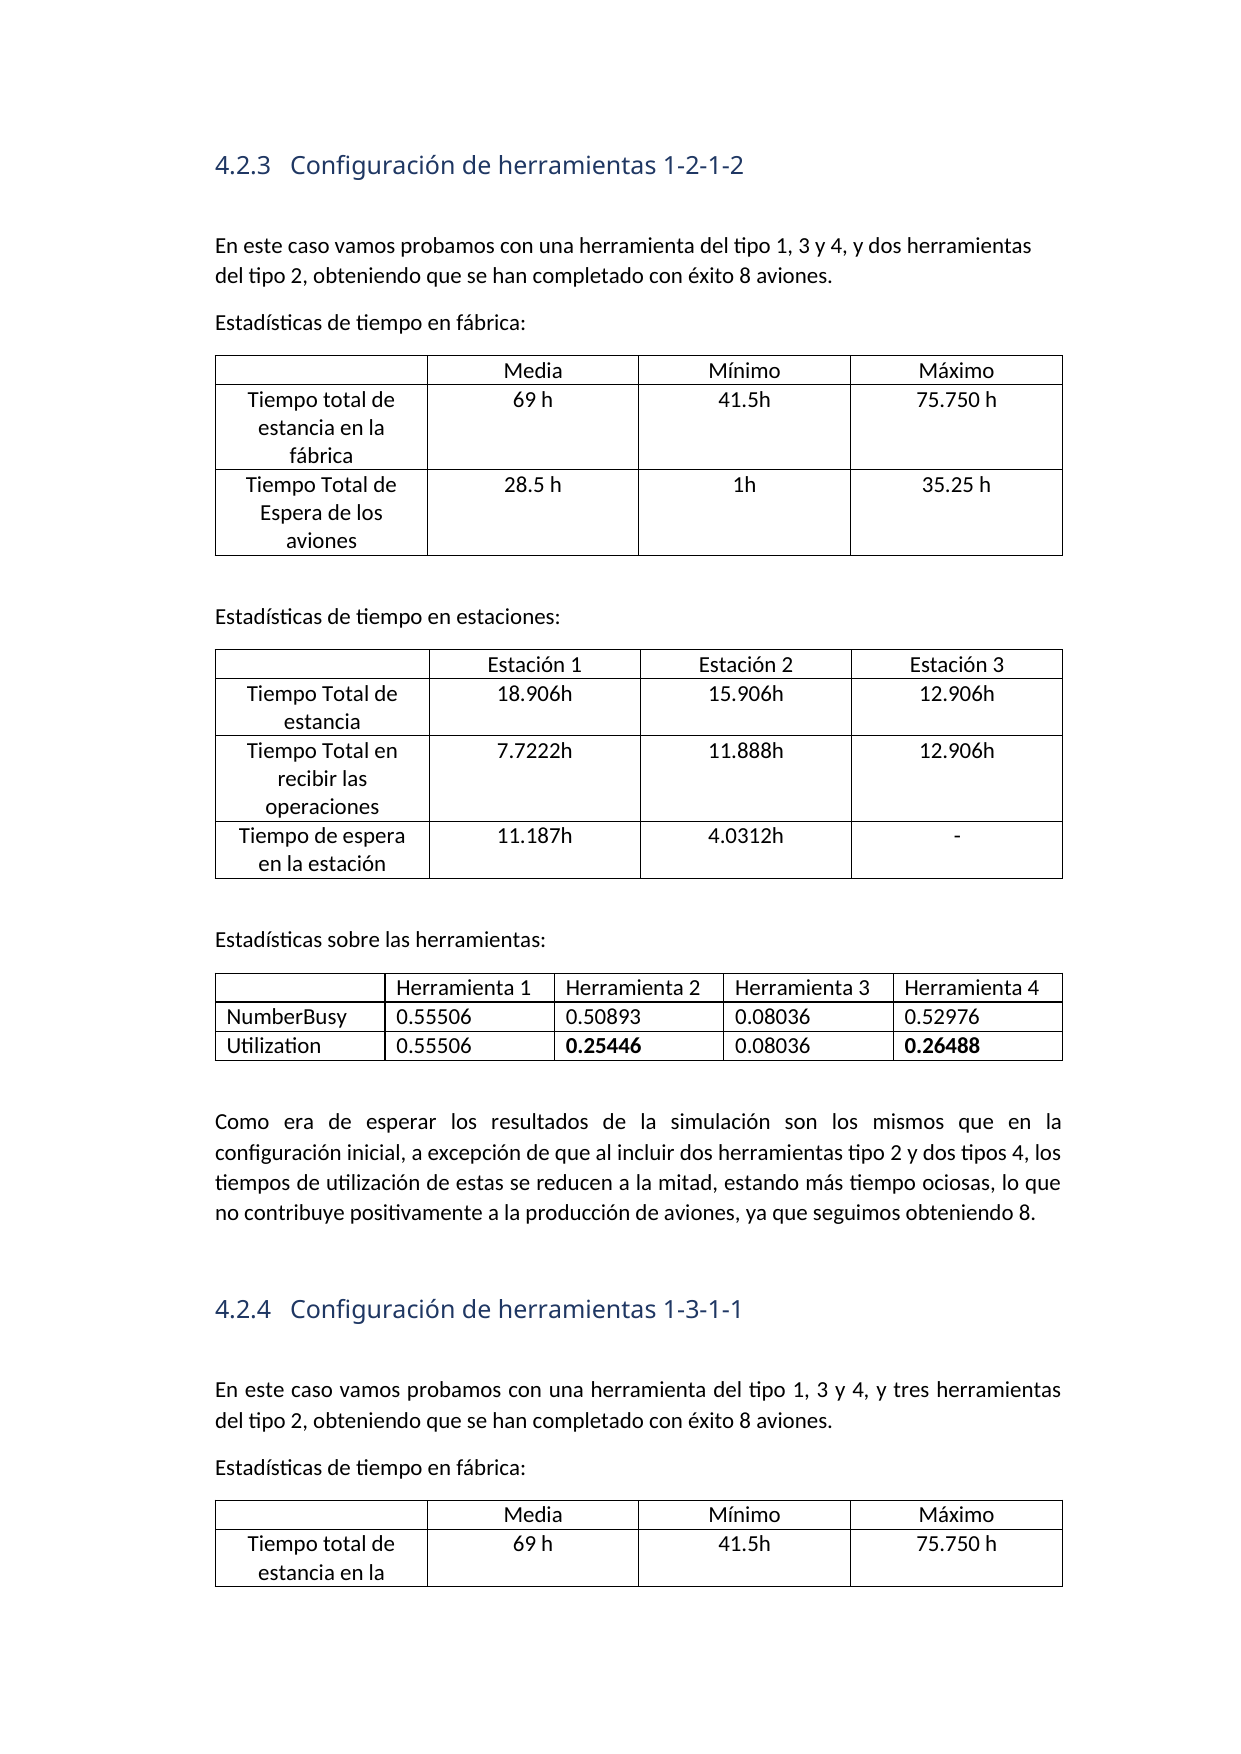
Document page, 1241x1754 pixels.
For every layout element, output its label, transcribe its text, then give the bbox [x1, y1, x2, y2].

table_cell 69 h [428, 1530, 638, 1586]
table_cell 69 h [428, 385, 638, 469]
table_cell 1h [639, 470, 850, 554]
table_cell 12.906h [852, 679, 1062, 735]
table_cell 18.906h [430, 679, 640, 735]
table_header Máximo [851, 356, 1062, 384]
table_header Estación 3 [852, 650, 1062, 678]
table_header Herramienta 2 [555, 974, 723, 1001]
table_cell 7.7222h [430, 736, 640, 821]
table_header Estación 2 [641, 650, 851, 678]
text Estadísticas de tiempo en fábrica: [177, 1453, 1063, 1481]
table_cell NumberBusy [216, 1003, 384, 1031]
table_cell 12.906h [852, 736, 1062, 821]
table_cell Tiempo de espera en la estación [216, 822, 429, 878]
table_cell 11.187h [430, 822, 640, 878]
table_header Herramienta 1 [386, 974, 554, 1001]
table_header Estación 1 [430, 650, 640, 678]
table_cell 4.0312h [641, 822, 851, 878]
text Estadísticas de tiempo en estaciones: [177, 602, 1063, 630]
table_cell 0.50893 [555, 1003, 723, 1031]
table_cell 41.5h [639, 1530, 850, 1586]
table_header Media [428, 1501, 638, 1528]
table_cell Tiempo Total de estancia [216, 679, 429, 735]
table_cell 0.26488 [894, 1032, 1062, 1059]
text Estadísticas sobre las herramientas: [177, 926, 1063, 953]
table_cell 0.55506 [386, 1003, 554, 1031]
text Como era de esperar los resultados de la simulación son los mismos que en la configuración inicial, a excepción de que al incluir dos herramientas tipo 2 y dos tipos 4, los tiempos de utilización de estas se reducen a la mitad, estando más tiempo ociosas, lo que no contribuye positivamente a la producción de aviones, ya que seguimos obteniendo 8. [215, 1107, 1063, 1226]
text Estadísticas de tiempo en fábrica: [177, 308, 1063, 336]
table_header [216, 1501, 427, 1528]
table_cell Utilization [216, 1032, 384, 1059]
table_header Media [428, 356, 638, 384]
table_cell 28.5 h [428, 470, 638, 554]
table_cell 0.25446 [555, 1032, 723, 1059]
subtitle Configuración de herramientas 1-2-1-2 [215, 148, 1063, 182]
table_cell Tiempo total de estancia en la fábrica [216, 1530, 427, 1586]
table_cell 0.08036 [724, 1003, 893, 1031]
table_cell Tiempo Total en recibir las operaciones [216, 736, 429, 821]
subtitle Configuración de herramientas 1-3-1-1 [215, 1292, 1063, 1326]
table_cell 75.750 h [851, 385, 1062, 469]
table_cell 0.55506 [386, 1032, 554, 1059]
table_cell 15.906h [641, 679, 851, 735]
table_header Mínimo [639, 356, 850, 384]
table_cell 11.888h [641, 736, 851, 821]
table_header Herramienta 4 [894, 974, 1062, 1001]
table_cell 0.52976 [894, 1003, 1062, 1031]
table_cell Tiempo total de estancia en la fábrica [216, 385, 427, 469]
table_header [216, 650, 429, 678]
table_cell 35.25 h [851, 470, 1062, 554]
text En este caso vamos probamos con una herramienta del tipo 1, 3 y 4, y dos herramientas del tipo 2, obteniendo que se han completado con éxito 8 aviones. [215, 231, 1063, 289]
table_cell 75.750 h [851, 1530, 1062, 1586]
table_cell 41.5h [639, 385, 850, 469]
table_header Máximo [851, 1501, 1062, 1528]
table_header Herramienta 3 [724, 974, 893, 1001]
table_header Mínimo [639, 1501, 850, 1528]
table_header [216, 356, 427, 384]
table_header [216, 974, 384, 1001]
table_cell 0.08036 [724, 1032, 893, 1059]
table_cell - [852, 822, 1062, 878]
table_cell Tiempo Total de Espera de los aviones [216, 470, 427, 554]
